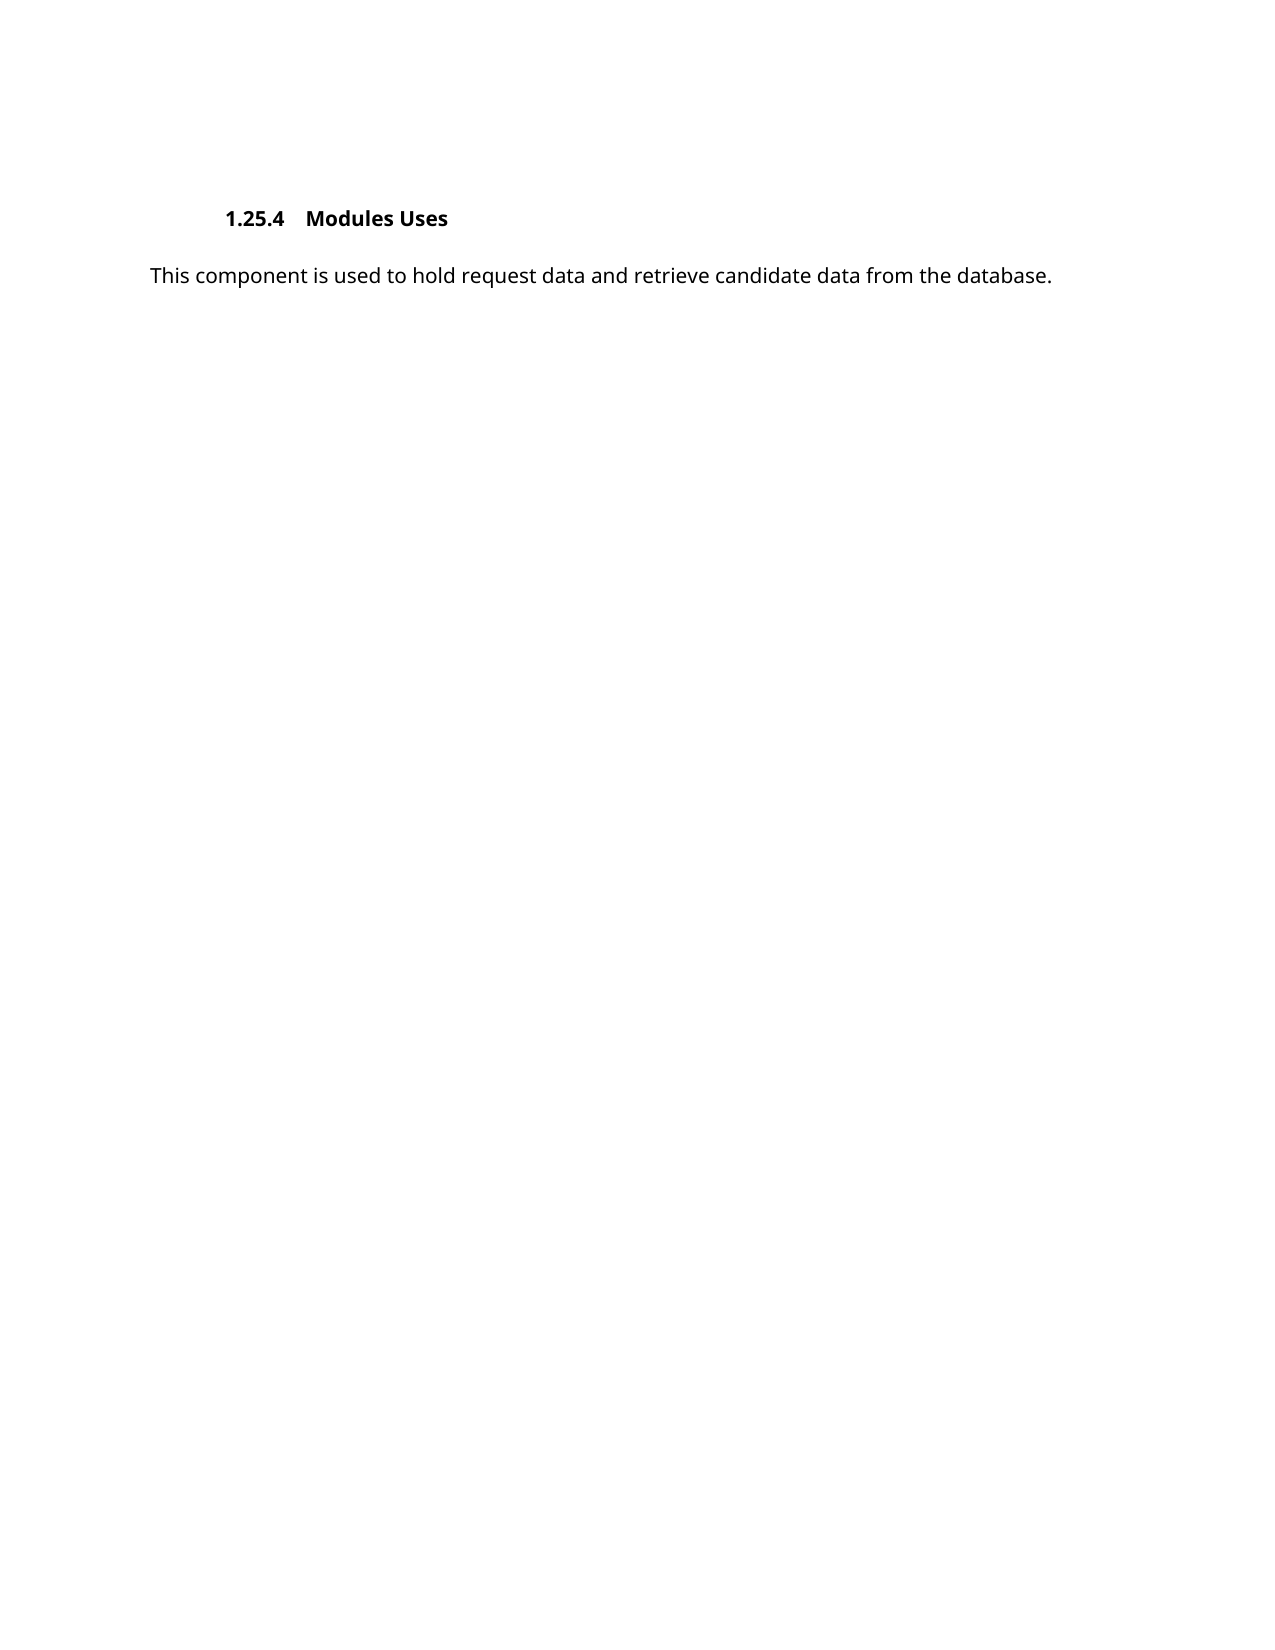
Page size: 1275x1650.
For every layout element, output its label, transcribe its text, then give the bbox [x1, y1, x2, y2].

subtitle Modules Uses [225, 204, 1125, 232]
text This component is used to hold request data and retrieve candidate data from the database. [150, 261, 1125, 290]
